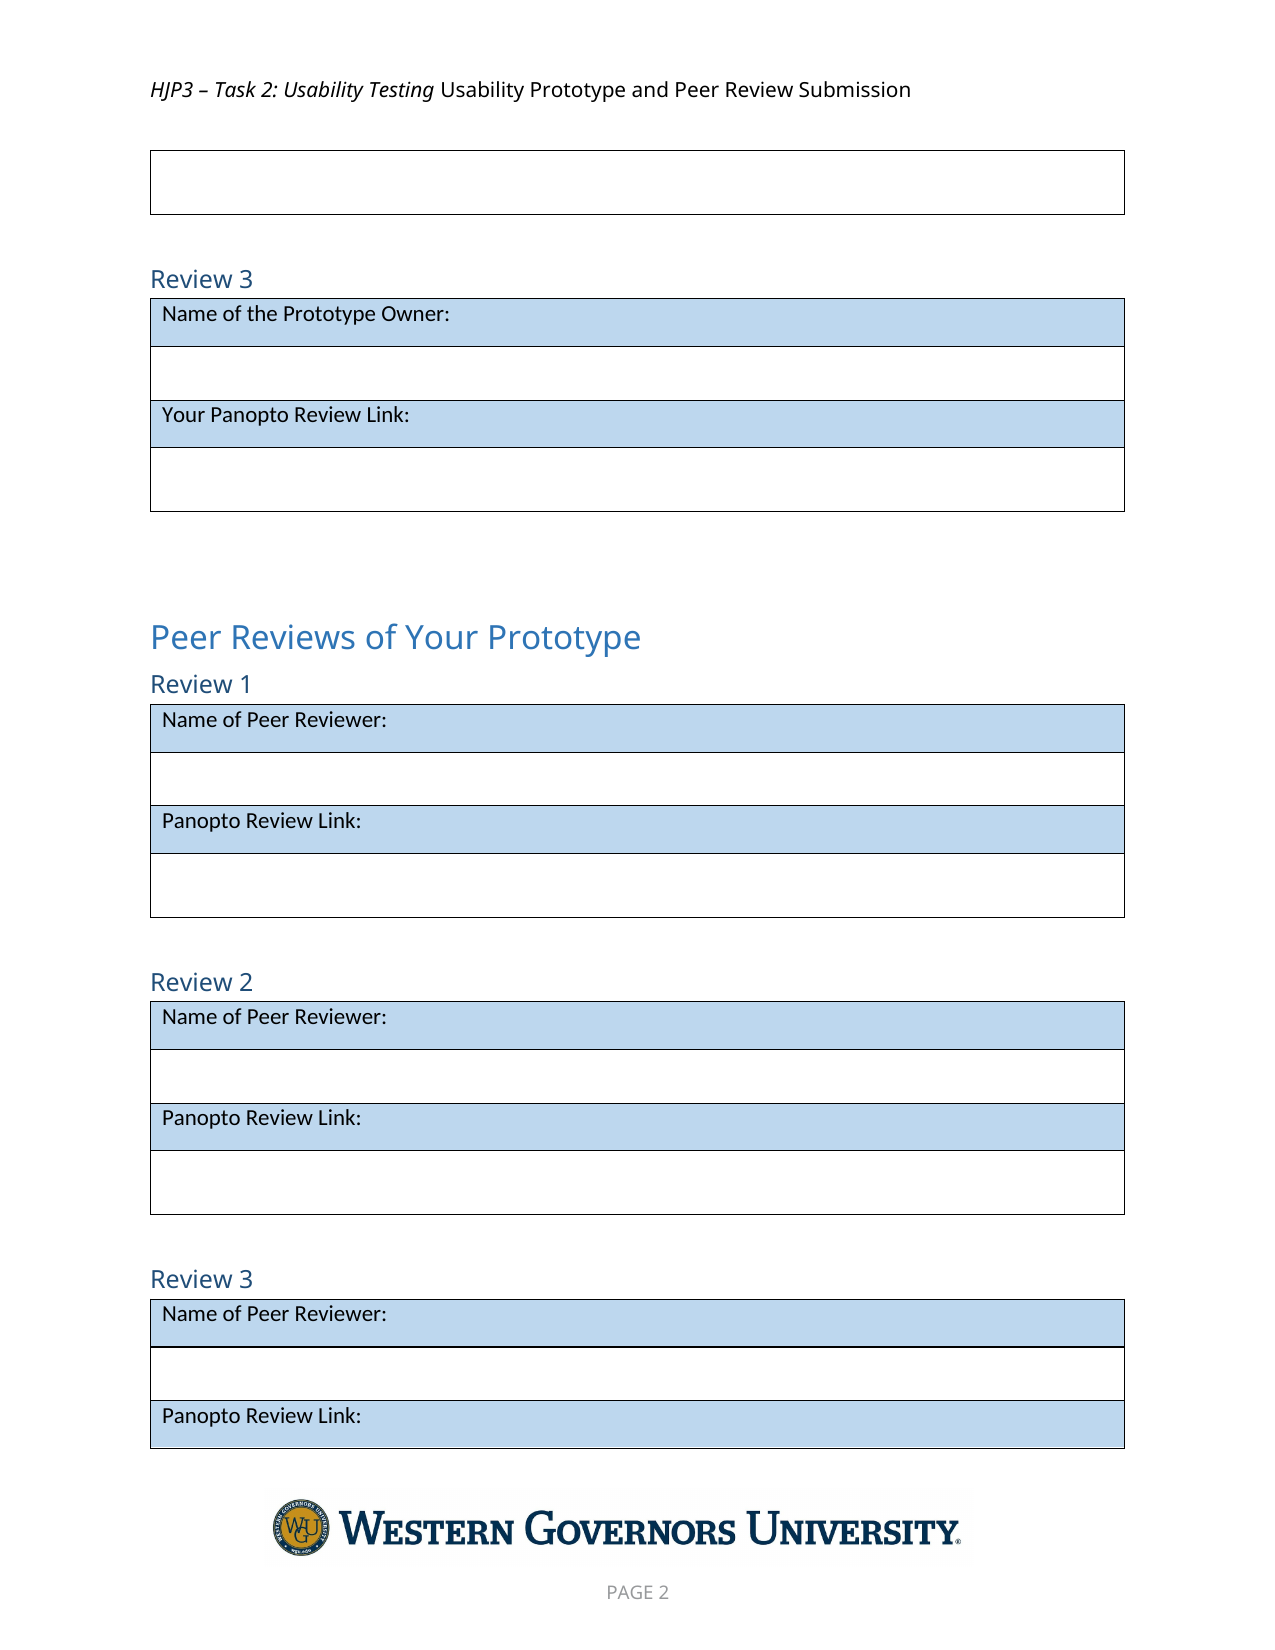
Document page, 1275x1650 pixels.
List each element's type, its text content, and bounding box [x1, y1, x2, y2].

table_cell [151, 448, 1124, 511]
table_header Name of Peer Reviewer: [151, 1002, 1124, 1049]
table_cell [151, 1348, 1124, 1400]
subtitle Review 3 [150, 262, 1125, 296]
table_cell [151, 347, 1124, 399]
table_header Name of Peer Reviewer: [151, 705, 1124, 752]
table_cell [151, 1050, 1124, 1102]
table_cell Panopto Review Link: [151, 806, 1124, 853]
table_cell Panopto Review Link: [151, 1401, 1124, 1447]
subtitle Peer Reviews of Your Prototype [150, 614, 1125, 659]
table_cell [151, 753, 1124, 805]
table_header Name of the Prototype Owner: [151, 299, 1124, 346]
table_cell Your Panopto Review Link: [151, 401, 1124, 447]
picture [263, 1488, 974, 1567]
subtitle Review 3 [150, 1262, 1125, 1296]
table_cell [151, 854, 1124, 917]
table_header Name of Peer Reviewer: [151, 1300, 1124, 1346]
table_cell [151, 1151, 1124, 1214]
subtitle Review 1 [150, 667, 1125, 701]
table_cell Panopto Review Link: [151, 1104, 1124, 1150]
table_cell [151, 151, 1124, 214]
subtitle Review 2 [150, 964, 1125, 998]
